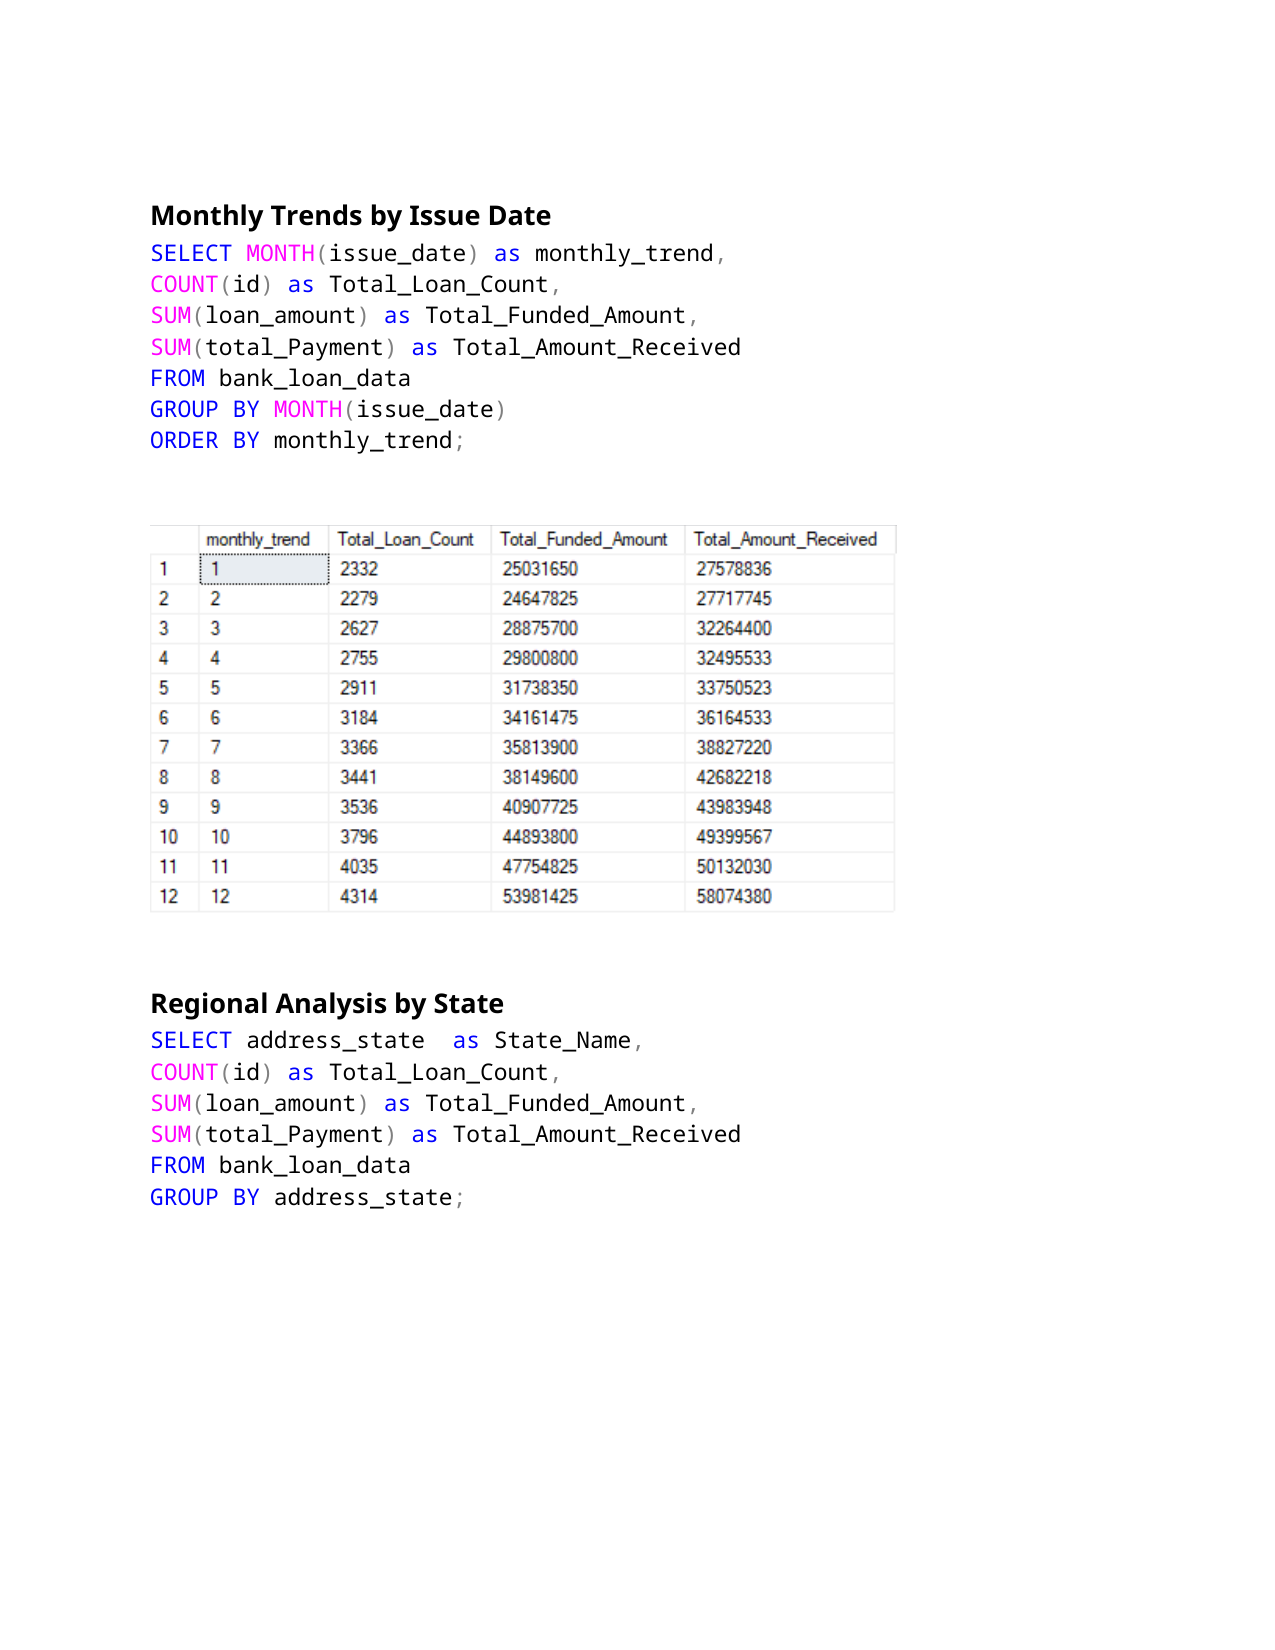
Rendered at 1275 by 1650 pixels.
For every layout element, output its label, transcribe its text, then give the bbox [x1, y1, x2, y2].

text SELECT MONTH(issue_date) as monthly_trend, [150, 237, 1125, 268]
text FROM bank_loan_data [150, 1149, 1125, 1181]
subtitle Monthly Trends by Issue Date [150, 197, 1125, 234]
text GROUP BY address_state; [150, 1181, 1125, 1212]
text COUNT(id) as Total_Loan_Count, [150, 1056, 1125, 1087]
text SUM(loan_amount) as Total_Funded_Amount, [150, 299, 1125, 330]
text ORDER BY monthly_trend; [150, 424, 1125, 455]
picture [150, 525, 897, 919]
text SUM(loan_amount) as Total_Funded_Amount, [150, 1087, 1125, 1118]
text FROM bank_loan_data [150, 362, 1125, 393]
text GROUP BY MONTH(issue_date) [150, 393, 1125, 424]
subtitle Regional Analysis by State [150, 984, 1125, 1021]
text SUM(total_Payment) as Total_Amount_Received [150, 1118, 1125, 1149]
text SELECT address_state as State_Name, [150, 1024, 1125, 1056]
text SUM(total_Payment) as Total_Amount_Received [150, 330, 1125, 362]
text COUNT(id) as Total_Loan_Count, [150, 268, 1125, 299]
